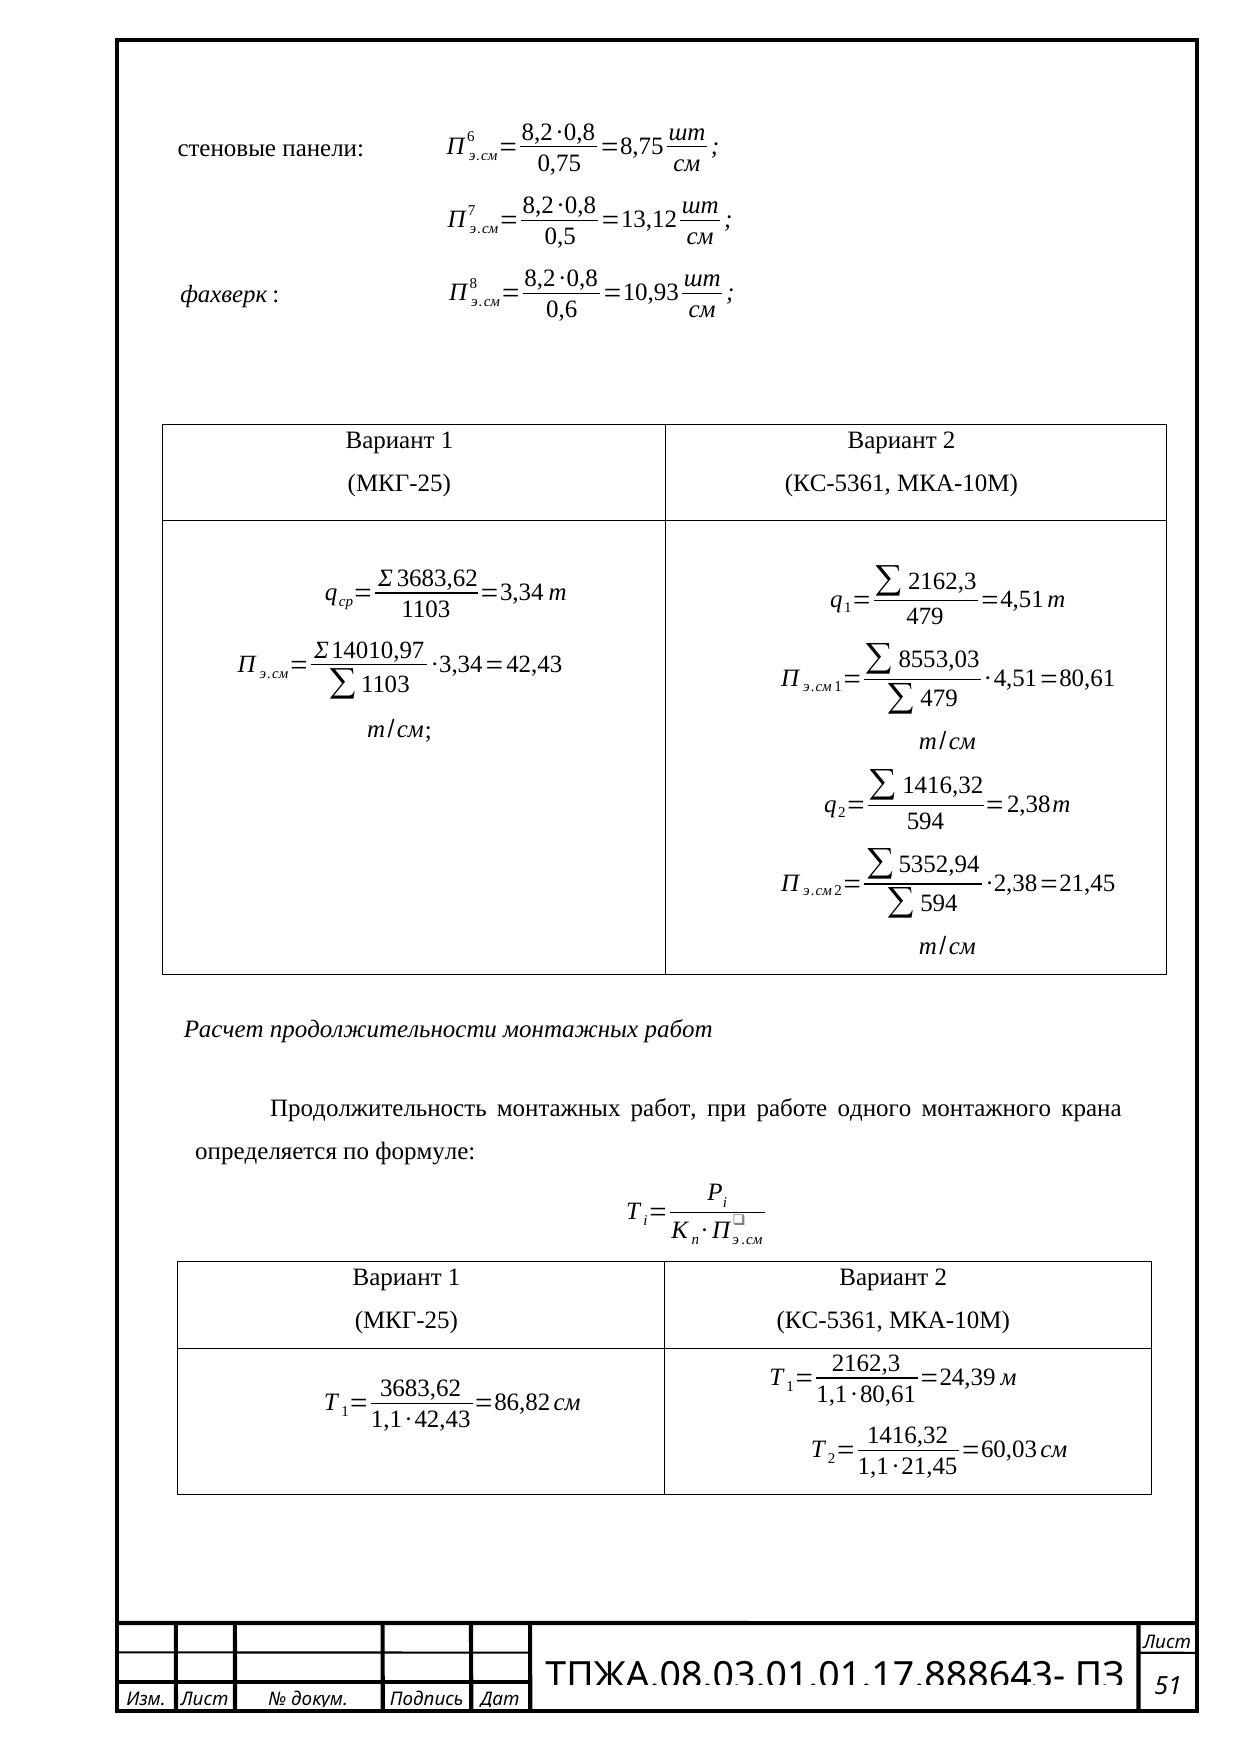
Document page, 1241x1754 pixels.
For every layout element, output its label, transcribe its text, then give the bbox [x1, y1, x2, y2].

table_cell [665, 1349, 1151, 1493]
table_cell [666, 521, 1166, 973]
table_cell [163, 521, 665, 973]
text Продолжительность монтажных работ, при работе одного монтажного крана определяется по формуле: [195, 1093, 1122, 1164]
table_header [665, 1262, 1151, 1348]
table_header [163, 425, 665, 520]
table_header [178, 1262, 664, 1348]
text стеновые панели: [177, 118, 1122, 177]
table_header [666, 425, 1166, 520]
subtitle Расчет продолжительности монтажных работ [177, 1014, 1152, 1043]
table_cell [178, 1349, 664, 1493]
